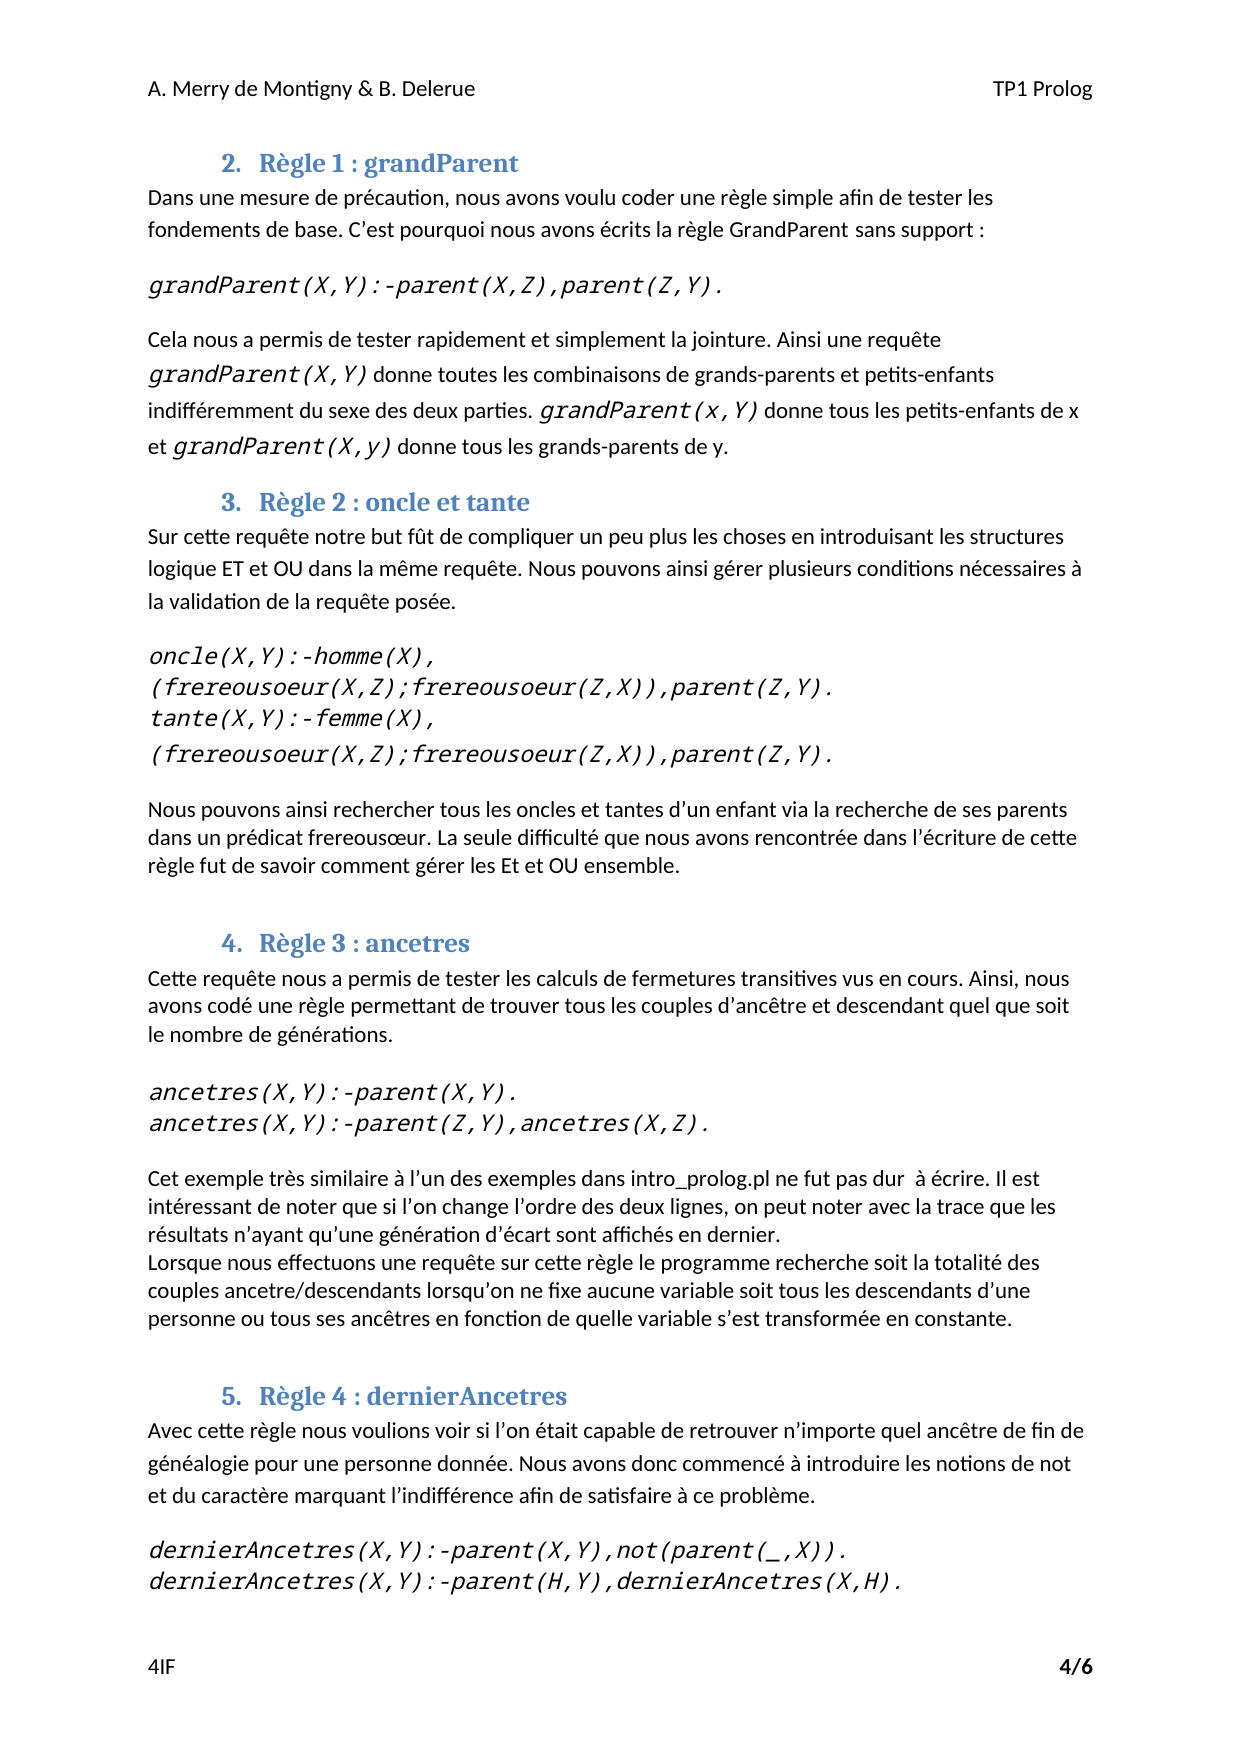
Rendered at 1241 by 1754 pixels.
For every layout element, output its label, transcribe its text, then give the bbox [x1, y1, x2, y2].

text Lorsque nous effectuons une requête sur cette règle le programme recherche soit la totalité des couples ancetre/descendants lorsqu’on ne fixe aucune variable soit tous les descendants d’une personne ou tous ses ancêtres en fonction de quelle variable s’est transformée en constante. [148, 1248, 1093, 1332]
subtitle Règle 4 : dernierAncetres [221, 1381, 1093, 1412]
text Avec cette règle nous voulions voir si l’on était capable de retrouver n’importe quel ancêtre de fin de généalogie pour une personne donnée. Nous avons donc commencé à introduire les notions de not et du caractère marquant l’indifférence afin de satisfaire à ce problème. [148, 1416, 1093, 1509]
text Cela nous a permis de tester rapidement et simplement la jointure. Ainsi une requête grandParent(X,Y) donne toutes les combinaisons de grands-parents et petits-enfants indifféremment du sexe des deux parties. grandParent(x,Y) donne tous les petits-enfants de x et grandParent(X,y) donne tous les grands-parents de y. [148, 325, 1093, 461]
subtitle Règle 2 : oncle et tante [221, 487, 1093, 518]
text tante(X,Y):-femme(X),(frereousoeur(X,Z);frereousoeur(Z,X)),parent(Z,Y). [148, 702, 1093, 769]
text Nous pouvons ainsi rechercher tous les oncles et tantes d’un enfant via la recherche de ses parents dans un prédicat frereousœur. La seule difficulté que nous avons rencontrée dans l’écriture de cette règle fut de savoir comment gérer les Et et OU ensemble. [148, 795, 1093, 879]
text Sur cette requête notre but fût de compliquer un peu plus les choses en introduisant les structures logique ET et OU dans la même requête. Nous pouvons ainsi gérer plusieurs conditions nécessaires à la validation de la requête posée. [148, 522, 1093, 615]
text ancetres(X,Y):-parent(Z,Y),ancetres(X,Z). [148, 1107, 1093, 1138]
subtitle Règle 1 : grandParent [221, 148, 1093, 179]
text Cet exemple très similaire à l’un des exemples dans intro_prolog.pl ne fut pas dur à écrire. Il est intéressant de noter que si l’on change l’ordre des deux lignes, on peut noter avec la trace que les résultats n’ayant qu’une génération d’écart sont affichés en dernier. [148, 1164, 1093, 1248]
text grandParent(X,Y):-parent(X,Z),parent(Z,Y). [148, 268, 1093, 300]
subtitle Règle 3 : ancetres [221, 928, 1093, 959]
text dernierAncetres(X,Y):-parent(X,Y),not(parent(_,X)). [148, 1534, 1093, 1565]
text ancetres(X,Y):-parent(X,Y). [148, 1076, 1093, 1107]
text oncle(X,Y):-homme(X),(frereousoeur(X,Z);frereousoeur(Z,X)),parent(Z,Y). [148, 640, 1093, 702]
text Dans une mesure de précaution, nous avons voulu coder une règle simple afin de tester les fondements de base. C’est pourquoi nous avons écrits la règle GrandParent sans support : [148, 183, 1093, 243]
text dernierAncetres(X,Y):-parent(H,Y),dernierAncetres(X,H). [148, 1565, 1093, 1596]
text Cette requête nous a permis de tester les calculs de fermetures transitives vus en cours. Ainsi, nous avons codé une règle permettant de trouver tous les couples d’ancêtre et descendant quel que soit le nombre de générations. [148, 964, 1093, 1048]
